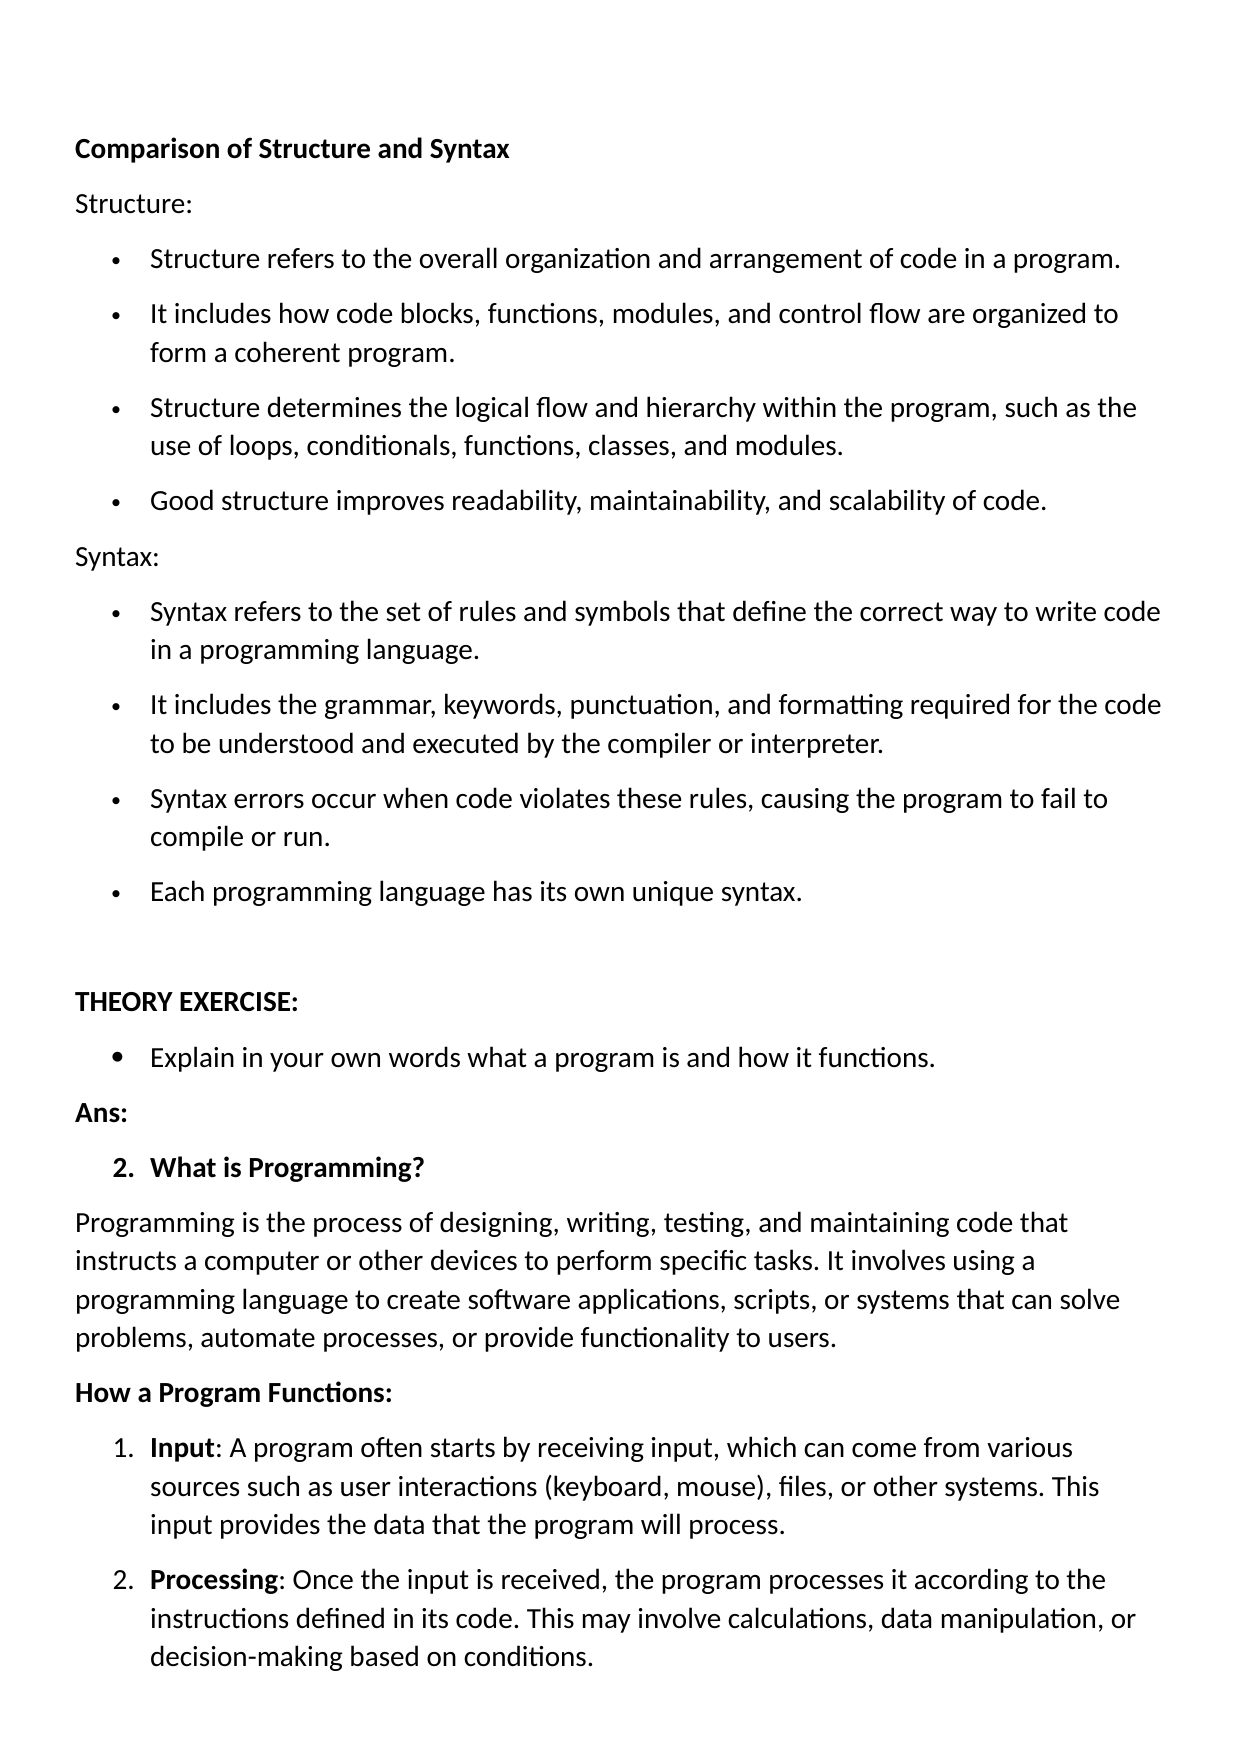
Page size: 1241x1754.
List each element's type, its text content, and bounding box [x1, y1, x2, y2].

list Input: A program often starts by receiving input, which can come from various sources such as user interactions (keyboard, mouse), files, or other systems. This input provides the data that the program will process. [112, 1429, 1165, 1542]
list Structure determines the logical flow and hierarchy within the program, such as the use of loops, conditionals, functions, classes, and modules. [112, 389, 1165, 463]
list It includes how code blocks, functions, modules, and control flow are organized to form a coherent program. [112, 295, 1165, 369]
text Syntax: [75, 538, 1165, 573]
text THEORY EXERCISE: [75, 983, 1165, 1019]
list Each programming language has its own unique syntax. [112, 873, 1165, 909]
text Programming is the process of designing, writing, testing, and maintaining code that instructs a computer or other devices to perform specific tasks. It involves using a programming language to create software applications, scripts, or systems that can solve problems, automate processes, or provide functionality to users. [75, 1204, 1165, 1355]
list It includes the grammar, keywords, punctuation, and formatting required for the code to be understood and executed by the compiler or interpreter. [112, 686, 1165, 760]
list Good structure improves readability, maintainability, and scalability of code. [112, 482, 1165, 518]
list Syntax errors occur when code violates these rules, causing the program to fail to compile or run. [112, 780, 1165, 854]
text Comparison of Structure and Syntax [75, 130, 1165, 166]
list What is Programming? [112, 1149, 1165, 1184]
text Structure: [75, 185, 1165, 221]
list Syntax refers to the set of rules and symbols that define the correct way to write code in a programming language. [112, 593, 1165, 667]
text How a Program Functions: [75, 1374, 1165, 1410]
list Structure refers to the overall organization and arrangement of code in a program. [112, 240, 1165, 276]
text Ans: [75, 1094, 1165, 1129]
list Processing: Once the input is received, the program processes it according to the instructions defined in its code. This may involve calculations, data manipulation, or decision-making based on conditions. [112, 1561, 1165, 1674]
list Explain in your own words what a program is and how it functions. [112, 1039, 1165, 1074]
